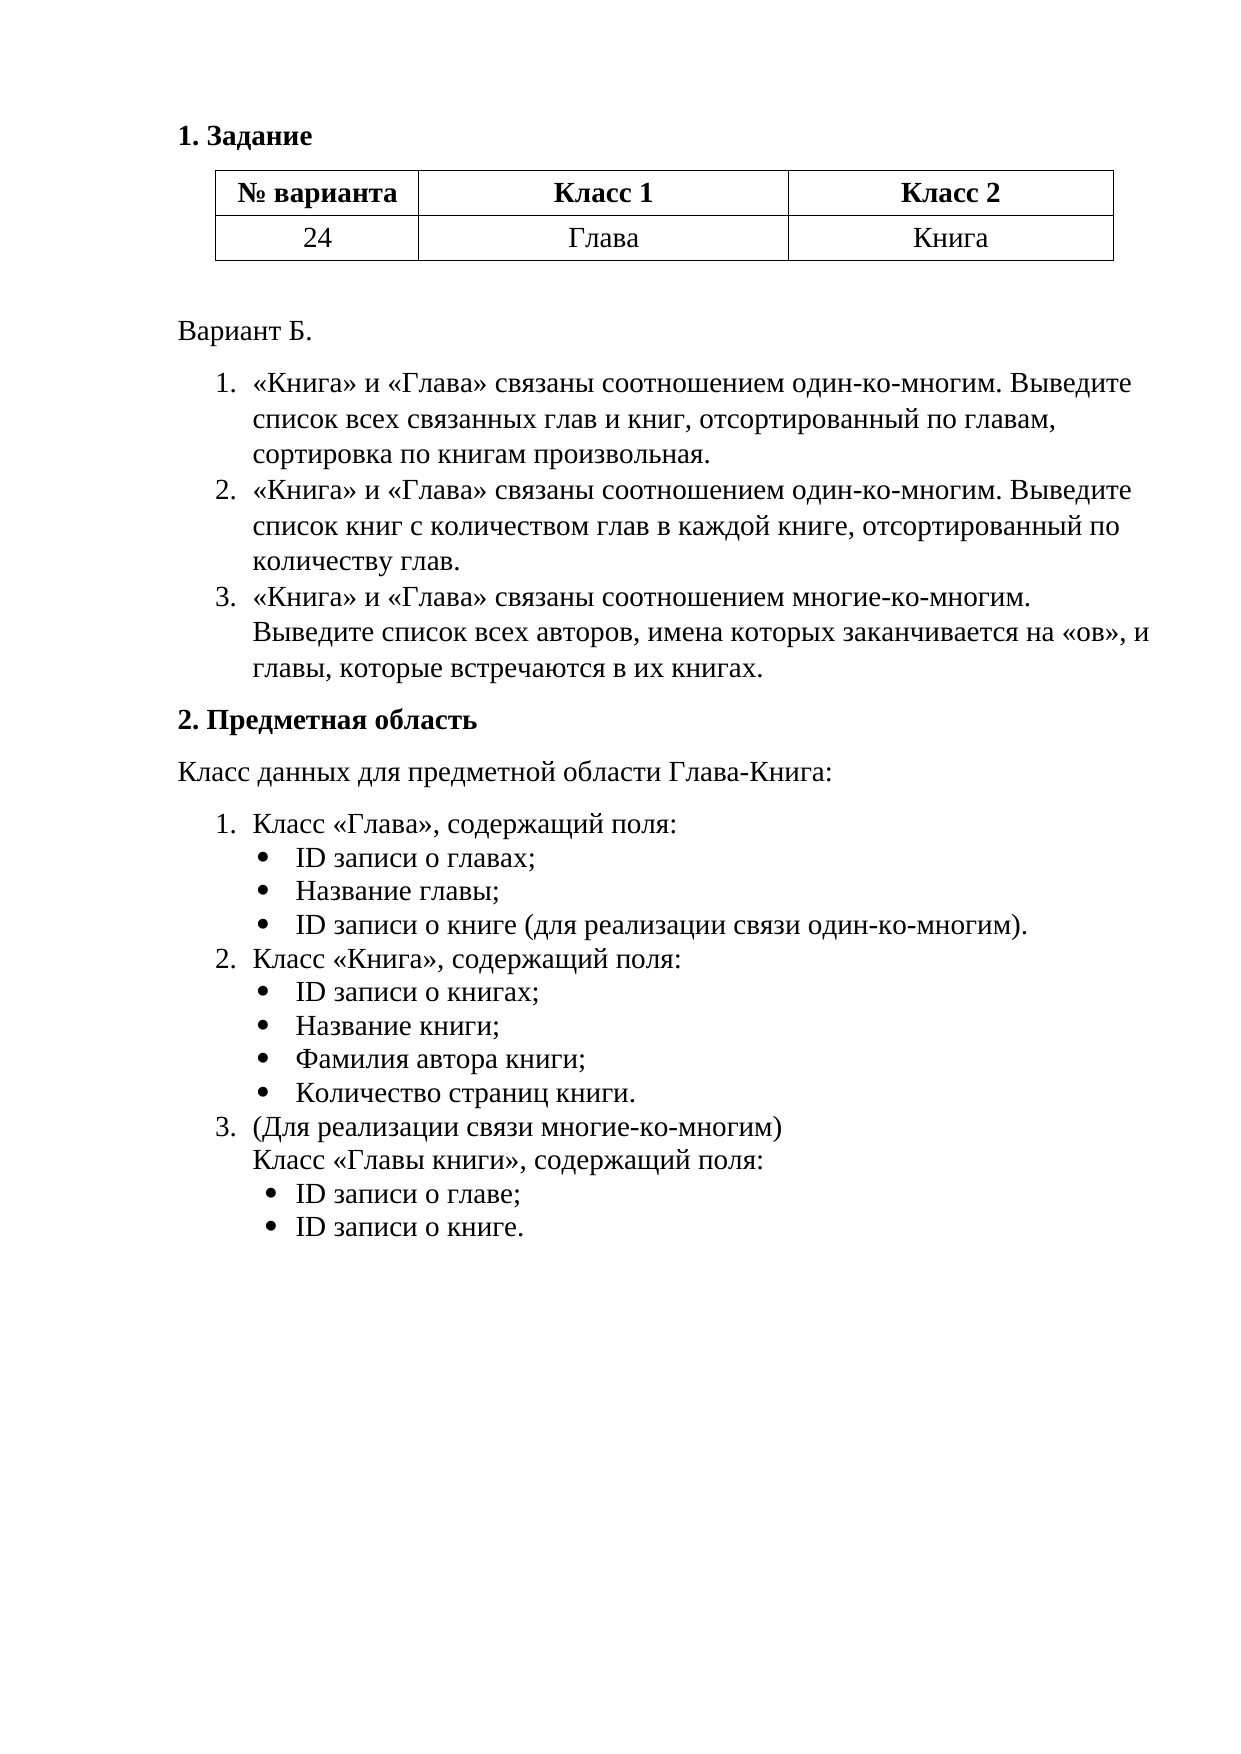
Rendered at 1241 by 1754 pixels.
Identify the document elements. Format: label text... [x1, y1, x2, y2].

list «Книга» и «Глава» связаны соотношением один-ко-многим. Выведите список книг с количеством глав в каждой книге, отсортированный по количеству глав. [215, 472, 1152, 577]
list Название книги; [258, 1008, 1152, 1042]
text 1. Задание [177, 118, 1152, 152]
list ID записи о главах; [258, 840, 1152, 873]
list Класс «Глава», содержащий поля: [215, 806, 1152, 840]
list Фамилия автора книги; [258, 1042, 1152, 1075]
list ID записи о книгах; [258, 974, 1152, 1008]
list ID записи о главе; [266, 1176, 1152, 1209]
list Класс «Книга», содержащий поля: [215, 941, 1152, 974]
text Вариант Б. [177, 313, 1152, 347]
table_cell Книга [789, 216, 1113, 260]
text 2. Предметная область [177, 702, 1152, 735]
text Класс данных для предметной области Глава-Книга: [177, 754, 1152, 788]
list «Книга» и «Глава» связаны соотношением многие-ко-многим. Выведите список всех авторов, имена которых заканчивается на «ов», и главы, которые встречаются в их книгах. [215, 579, 1152, 683]
list (Для реализации связи многие-ко-многим) [215, 1109, 1152, 1142]
list ID записи о книге. [266, 1209, 1152, 1243]
table_cell 24 [216, 216, 418, 260]
table_header Класс 2 [789, 171, 1113, 215]
list Класс «Главы книги», содержащий поля: [252, 1142, 1152, 1176]
list Название главы; [258, 873, 1152, 907]
list Количество страниц книги. [258, 1075, 1152, 1109]
list «Книга» и «Глава» связаны соотношением один-ко-многим. Выведите список всех связанных глав и книг, отсортированный по главам, сортировка по книгам произвольная. [215, 366, 1152, 470]
table_header № варианта [216, 171, 418, 215]
table_cell Глава [419, 216, 788, 260]
list ID записи о книге (для реализации связи один-ко-многим). [258, 907, 1152, 941]
table_header Класс 1 [419, 171, 788, 215]
